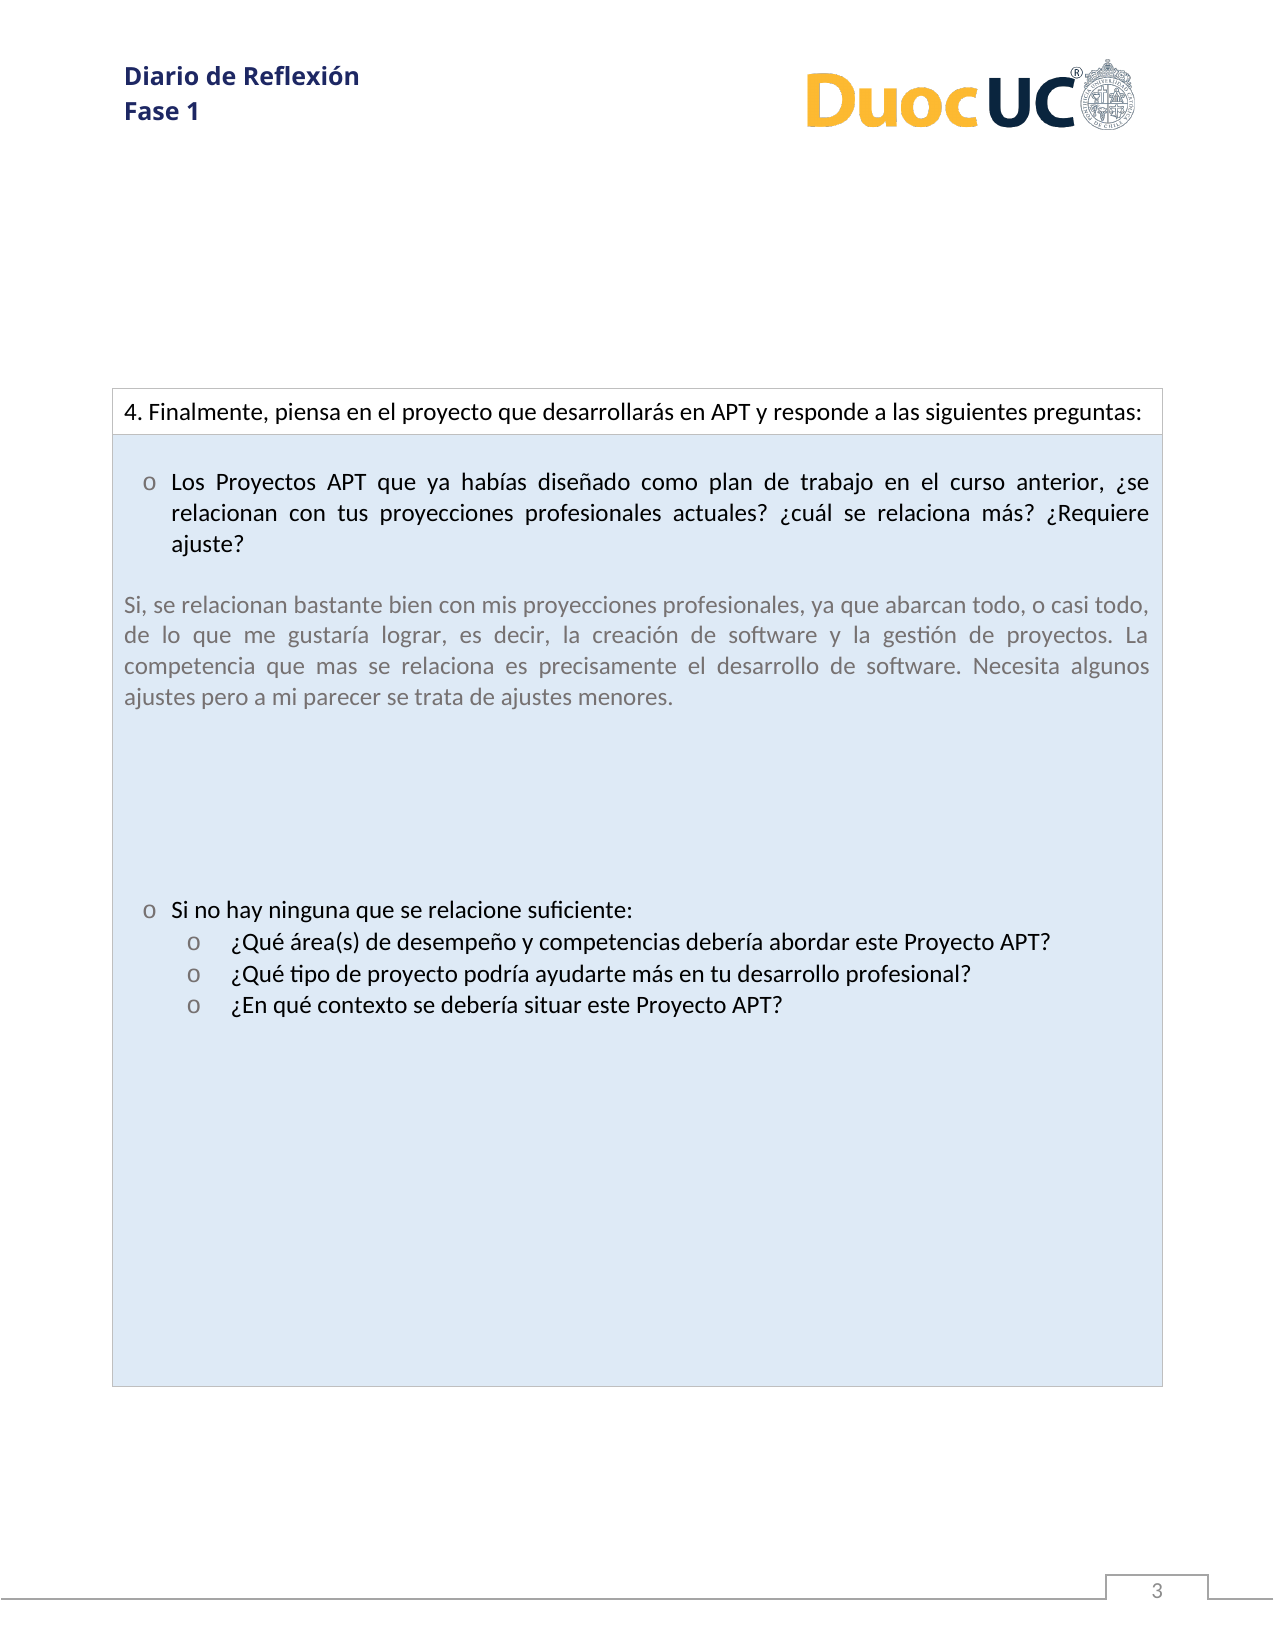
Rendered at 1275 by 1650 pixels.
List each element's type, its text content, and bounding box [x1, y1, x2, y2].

picture [807, 59, 1135, 130]
table_cell Los Proyectos APT que ya habías diseñado como plan de trabajo en el curso anterior, ¿se relacionan con tus proyecciones profesionales actuales? ¿cuál se relaciona más? ¿Requiere ajuste? Si, se relacionan bastante bien con mis proyecciones profesionales, ya que abarcan todo, o casi todo, de lo que me gustaría lograr, es decir, la creación de software y la gestión de proyectos. La competencia que mas se relaciona es precisamente el desarrollo de software. Necesita algunos ajustes pero a mi parecer se trata de ajustes menores. Si no hay ninguna que se relacione suficiente: ¿Qué área(s) de desempeño y competencias debería abordar este Proyecto APT? ¿Qué tipo de proyecto podría ayudarte más en tu desarrollo profesional? ¿En qué contexto se debería situar este Proyecto APT? [113, 435, 1162, 1386]
table_header 4. Finalmente, piensa en el proyecto que desarrollarás en APT y responde a las siguientes preguntas: [113, 389, 1162, 434]
